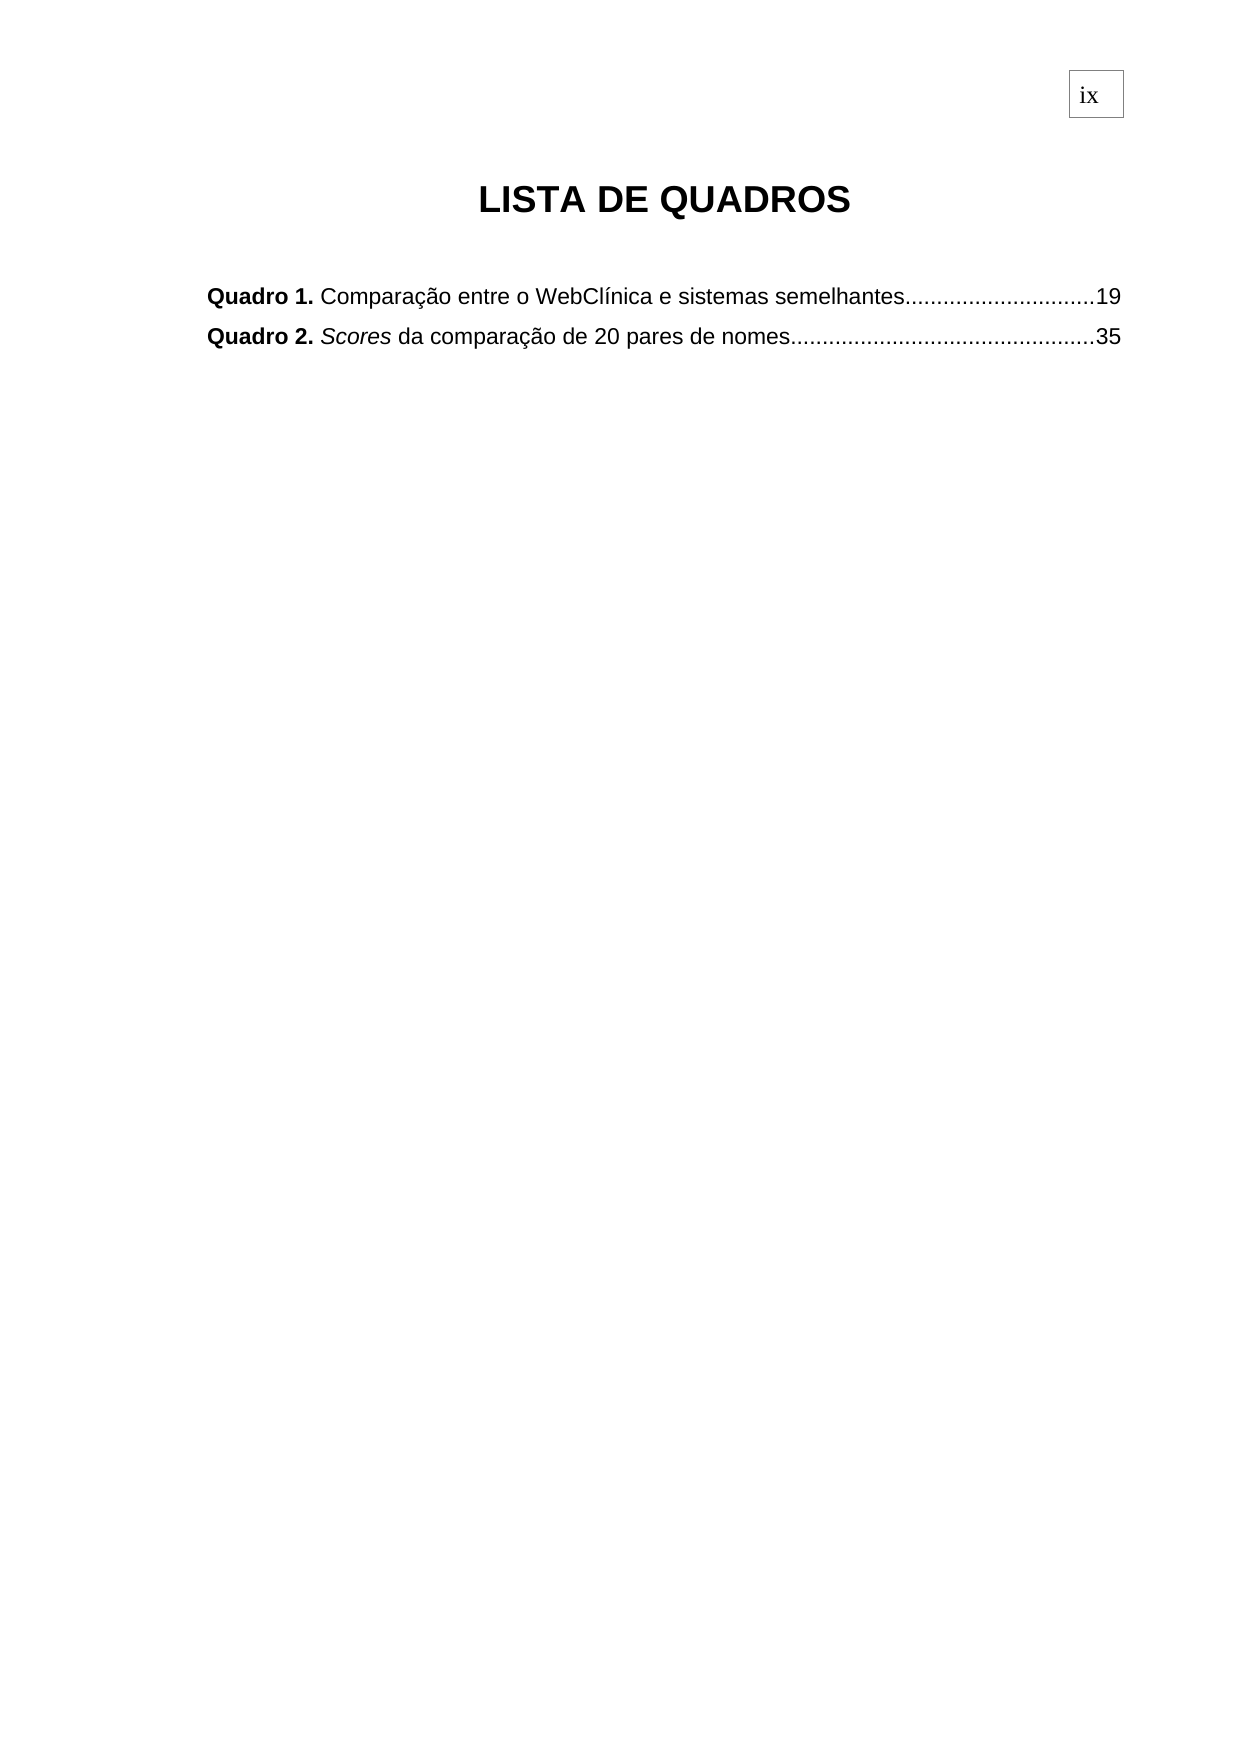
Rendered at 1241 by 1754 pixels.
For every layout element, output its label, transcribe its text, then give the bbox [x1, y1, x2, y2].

text Quadro 1. Comparação entre o WebClínica e sistemas semelhantes 19 [207, 283, 1122, 309]
text Quadro 2. Scores da comparação de 20 pares de nomes. 35 [207, 323, 1122, 349]
text LISTA DE QUADROS [207, 177, 1122, 220]
